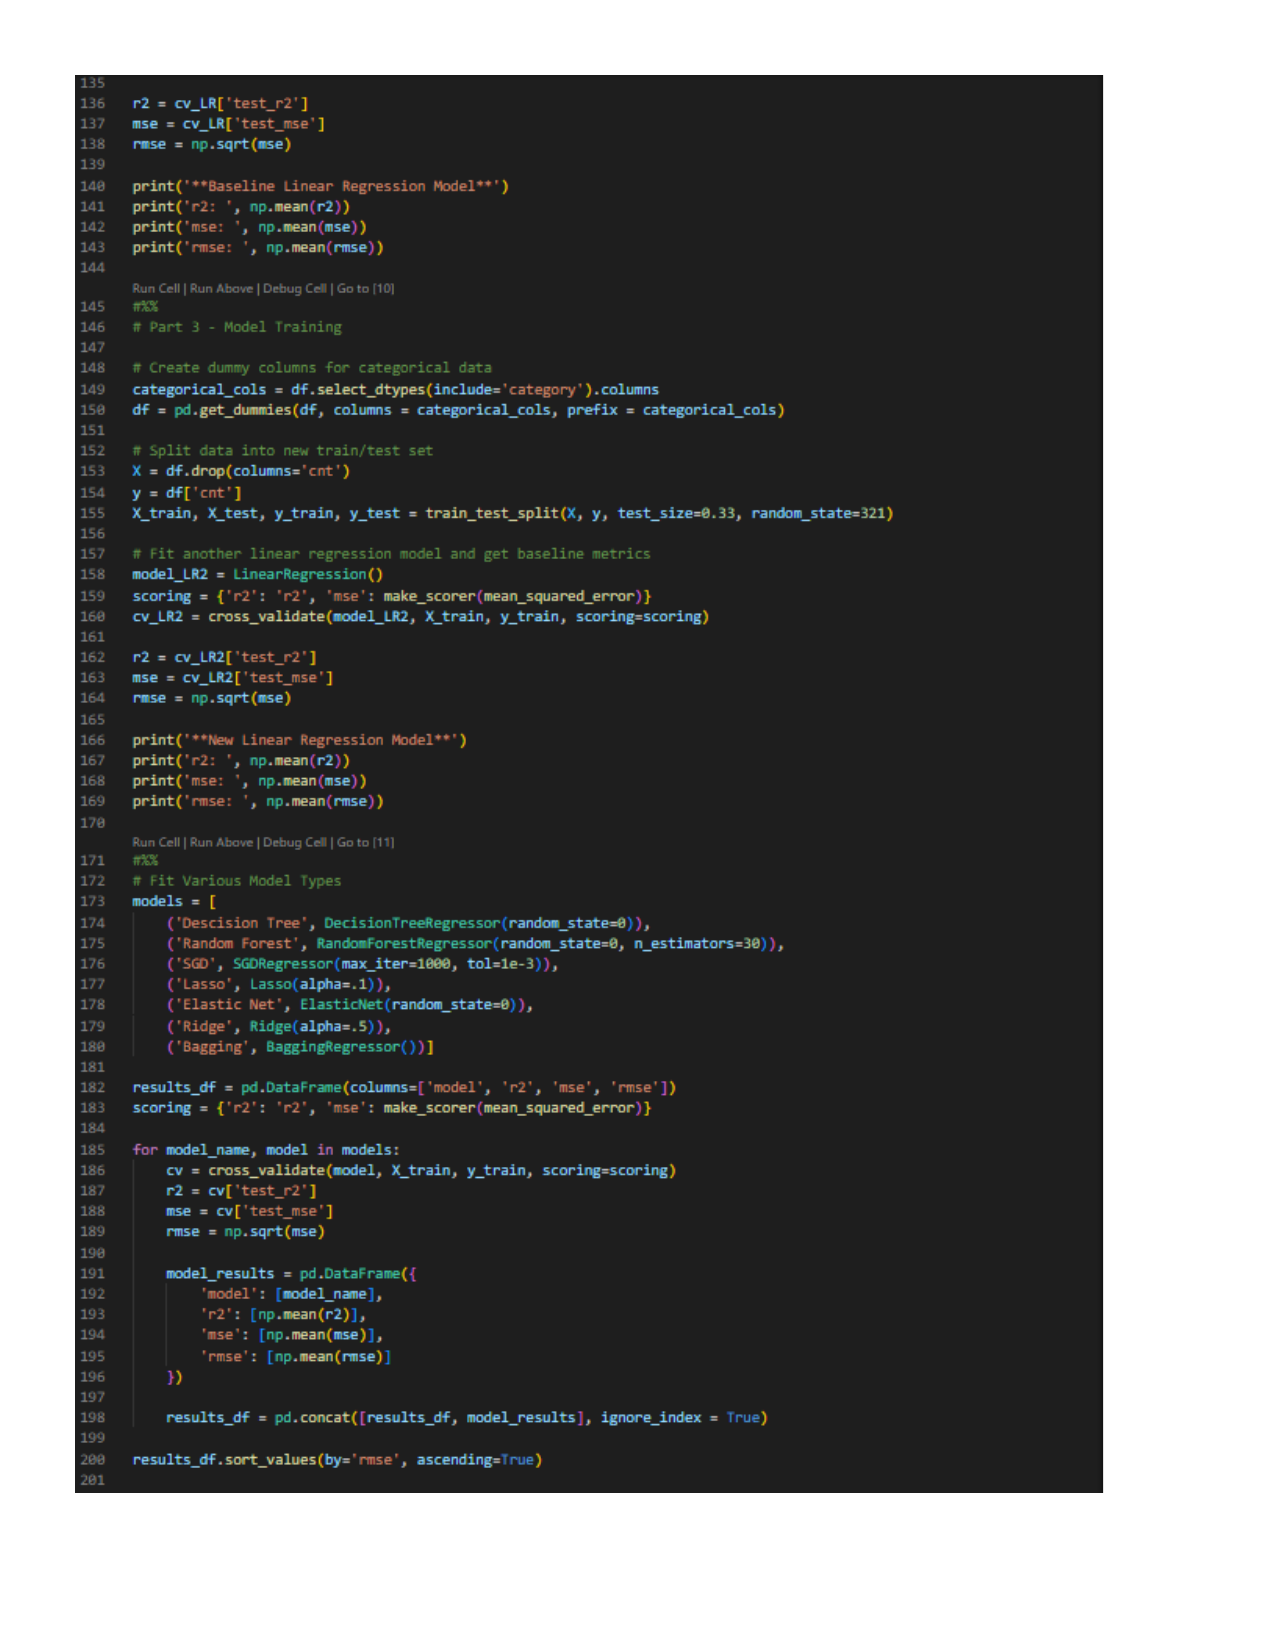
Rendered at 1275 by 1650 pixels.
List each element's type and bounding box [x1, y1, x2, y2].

picture [75, 75, 1104, 1493]
